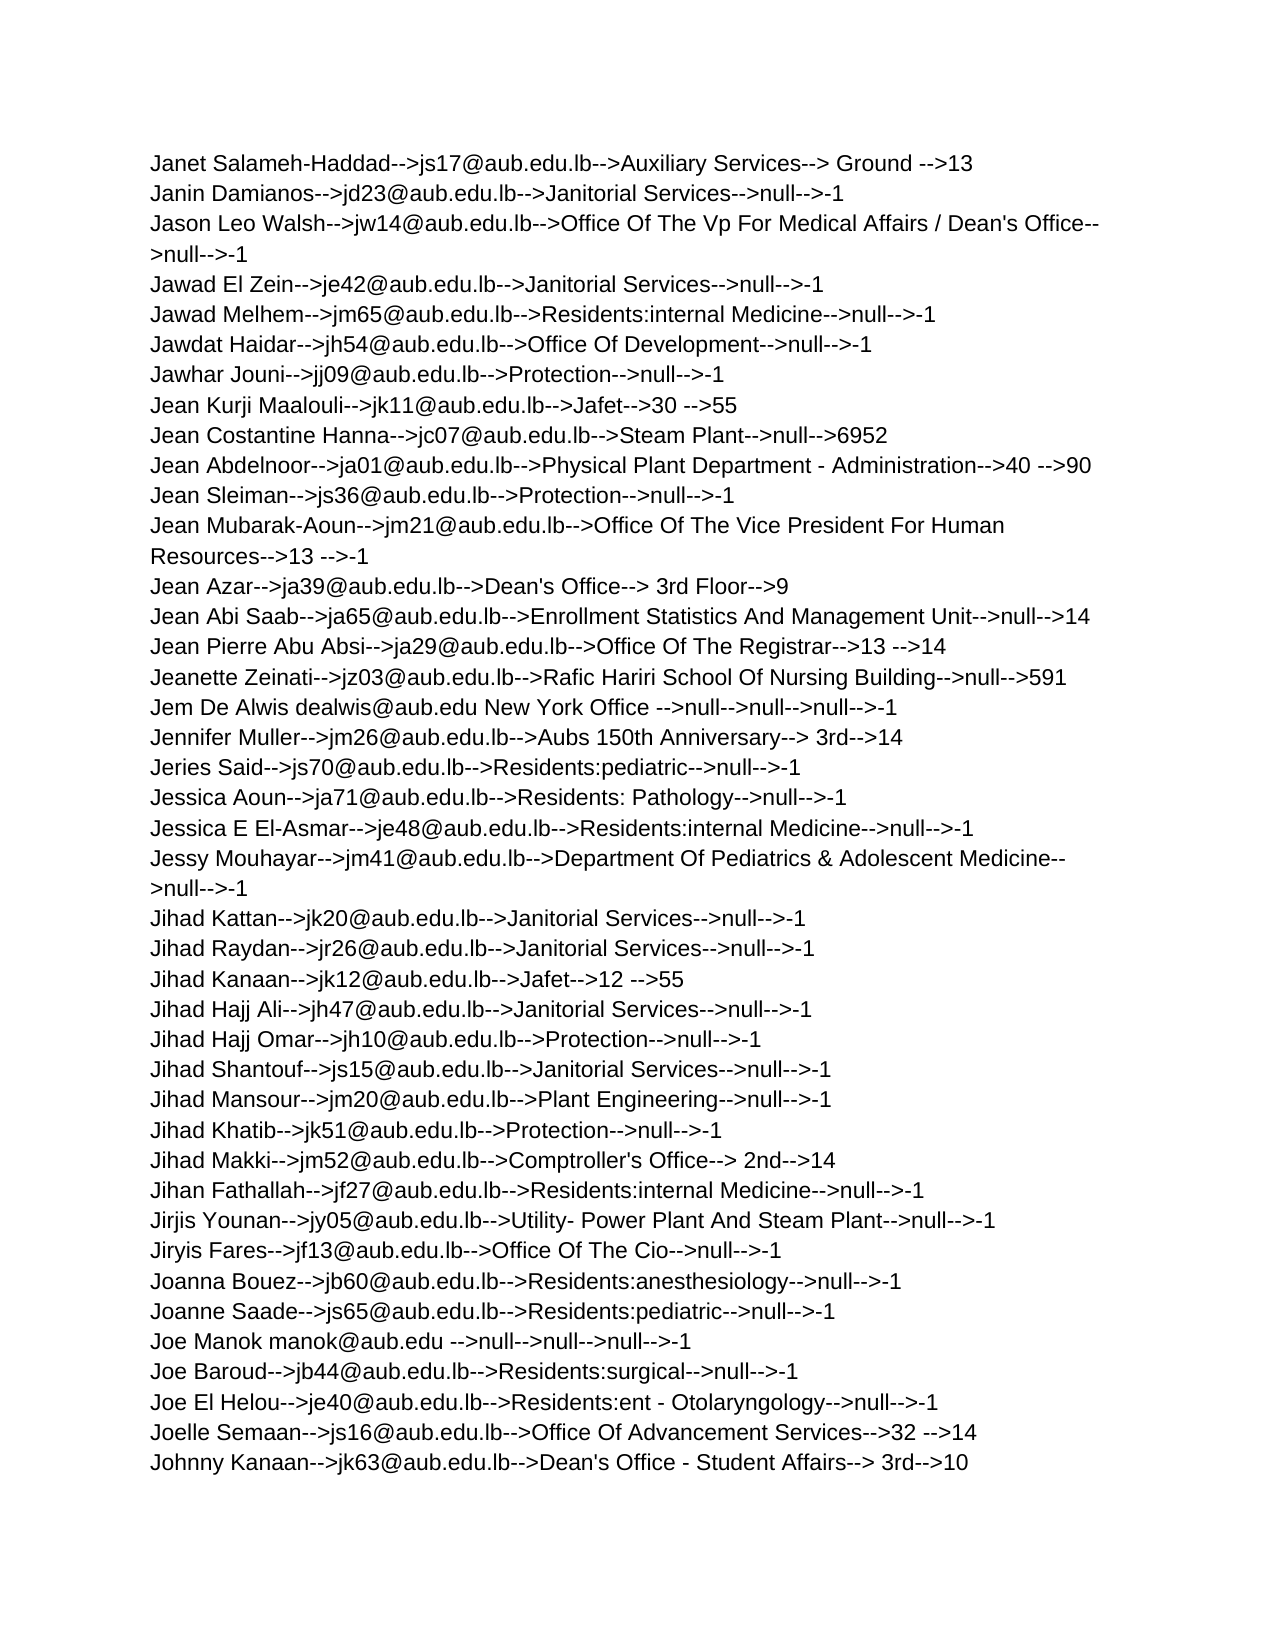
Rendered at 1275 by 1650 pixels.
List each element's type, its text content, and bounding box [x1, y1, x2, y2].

text Joe Baroud-->jb44@aub.edu.lb-->Residents:surgical-->null-->-1 [150, 1358, 1125, 1385]
text Jean Azar-->ja39@aub.edu.lb-->Dean's Office--> 3rd Floor-->9 [150, 573, 1125, 599]
text Jean Costantine Hanna-->jc07@aub.edu.lb-->Steam Plant-->null-->6952 [150, 422, 1125, 448]
text Jihad Kattan-->jk20@aub.edu.lb-->Janitorial Services-->null-->-1 [150, 905, 1125, 932]
text Jawhar Jouni-->jj09@aub.edu.lb-->Protection-->null-->-1 [150, 361, 1125, 388]
text Jem De Alwis dealwis@aub.edu New York Office -->null-->null-->null-->-1 [150, 694, 1125, 720]
text Jirjis Younan-->jy05@aub.edu.lb-->Utility- Power Plant And Steam Plant-->null-->-1 [150, 1207, 1125, 1234]
text Jean Abi Saab-->ja65@aub.edu.lb-->Enrollment Statistics And Management Unit-->null-->14 [150, 603, 1125, 629]
text Janin Damianos-->jd23@aub.edu.lb-->Janitorial Services-->null-->-1 [150, 180, 1125, 207]
text Jihad Shantouf-->js15@aub.edu.lb-->Janitorial Services-->null-->-1 [150, 1056, 1125, 1083]
text Jessy Mouhayar-->jm41@aub.edu.lb-->Department Of Pediatrics & Adolescent Medicine-->null-->-1 [150, 845, 1125, 901]
text Jeanette Zeinati-->jz03@aub.edu.lb-->Rafic Hariri School Of Nursing Building-->null-->591 [150, 663, 1125, 690]
text Jawad El Zein-->je42@aub.edu.lb-->Janitorial Services-->null-->-1 [150, 271, 1125, 297]
text Jawdat Haidar-->jh54@aub.edu.lb-->Office Of Development-->null-->-1 [150, 331, 1125, 358]
text Jihad Makki-->jm52@aub.edu.lb-->Comptroller's Office--> 2nd-->14 [150, 1147, 1125, 1173]
text Jeries Said-->js70@aub.edu.lb-->Residents:pediatric-->null-->-1 [150, 754, 1125, 781]
text Jean Pierre Abu Absi-->ja29@aub.edu.lb-->Office Of The Registrar-->13 -->14 [150, 633, 1125, 660]
text Jason Leo Walsh-->jw14@aub.edu.lb-->Office Of The Vp For Medical Affairs / Dean's Office-->null-->-1 [150, 210, 1125, 267]
text Jihad Hajj Ali-->jh47@aub.edu.lb-->Janitorial Services-->null-->-1 [150, 996, 1125, 1022]
text Jennifer Muller-->jm26@aub.edu.lb-->Aubs 150th Anniversary--> 3rd-->14 [150, 724, 1125, 750]
text Jiryis Fares-->jf13@aub.edu.lb-->Office Of The Cio-->null-->-1 [150, 1237, 1125, 1264]
text Jihad Hajj Omar-->jh10@aub.edu.lb-->Protection-->null-->-1 [150, 1026, 1125, 1052]
text Janet Salameh-Haddad-->js17@aub.edu.lb-->Auxiliary Services--> Ground -->13 [150, 150, 1125, 176]
text Joe El Helou-->je40@aub.edu.lb-->Residents:ent - Otolaryngology-->null-->-1 [150, 1388, 1125, 1415]
text Johnny Kanaan-->jk63@aub.edu.lb-->Dean's Office - Student Affairs--> 3rd-->10 [150, 1449, 1125, 1475]
text Joe Manok manok@aub.edu -->null-->null-->null-->-1 [150, 1328, 1125, 1354]
text Jessica Aoun-->ja71@aub.edu.lb-->Residents: Pathology-->null-->-1 [150, 784, 1125, 811]
text Joelle Semaan-->js16@aub.edu.lb-->Office Of Advancement Services-->32 -->14 [150, 1419, 1125, 1445]
text Jean Mubarak-Aoun-->jm21@aub.edu.lb-->Office Of The Vice President For Human Resources-->13 -->-1 [150, 512, 1125, 569]
text Jawad Melhem-->jm65@aub.edu.lb-->Residents:internal Medicine-->null-->-1 [150, 301, 1125, 327]
text Joanna Bouez-->jb60@aub.edu.lb-->Residents:anesthesiology-->null-->-1 [150, 1268, 1125, 1294]
text Joanne Saade-->js65@aub.edu.lb-->Residents:pediatric-->null-->-1 [150, 1298, 1125, 1324]
text Jihan Fathallah-->jf27@aub.edu.lb-->Residents:internal Medicine-->null-->-1 [150, 1177, 1125, 1203]
text Jihad Raydan-->jr26@aub.edu.lb-->Janitorial Services-->null-->-1 [150, 935, 1125, 962]
text Jihad Kanaan-->jk12@aub.edu.lb-->Jafet-->12 -->55 [150, 966, 1125, 992]
text Jean Sleiman-->js36@aub.edu.lb-->Protection-->null-->-1 [150, 482, 1125, 509]
text Jean Abdelnoor-->ja01@aub.edu.lb-->Physical Plant Department - Administration-->40 -->90 [150, 452, 1125, 478]
text Jean Kurji Maalouli-->jk11@aub.edu.lb-->Jafet-->30 -->55 [150, 392, 1125, 418]
text Jihad Khatib-->jk51@aub.edu.lb-->Protection-->null-->-1 [150, 1117, 1125, 1143]
text Jihad Mansour-->jm20@aub.edu.lb-->Plant Engineering-->null-->-1 [150, 1086, 1125, 1113]
text Jessica E El-Asmar-->je48@aub.edu.lb-->Residents:internal Medicine-->null-->-1 [150, 814, 1125, 841]
